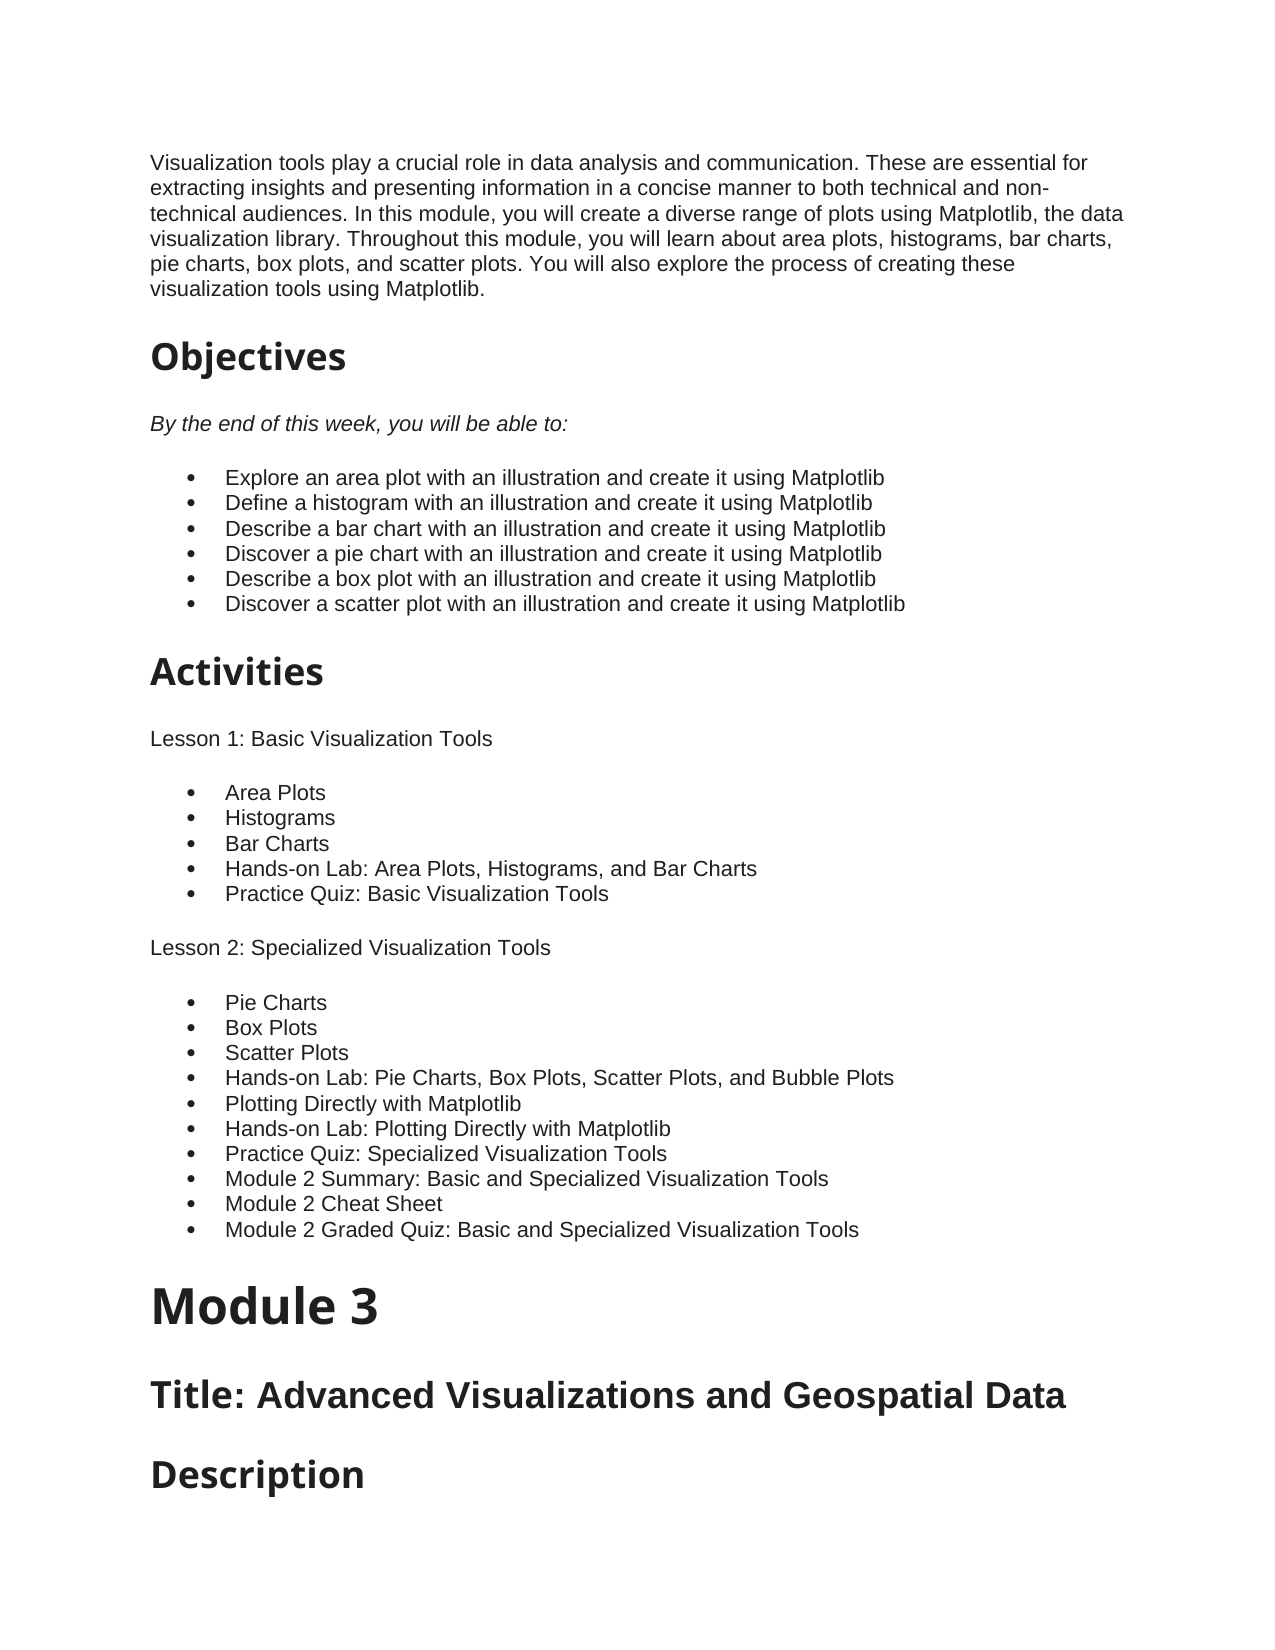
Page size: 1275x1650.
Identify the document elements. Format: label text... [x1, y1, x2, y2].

text Objectives [150, 330, 1125, 381]
list Box Plots [187, 1015, 1125, 1040]
list Practice Quiz: Basic Visualization Tools [187, 881, 1125, 906]
list Scatter Plots [187, 1040, 1125, 1065]
list Plotting Directly with Matplotlib [187, 1090, 1125, 1116]
list Discover a pie chart with an illustration and create it using Matplotlib [187, 541, 1125, 566]
list Discover a scatter plot with an illustration and create it using Matplotlib [187, 591, 1125, 616]
text By the end of this week, you will be able to: [150, 411, 1125, 436]
list Area Plots [187, 780, 1125, 805]
list Pie Charts [187, 989, 1125, 1015]
list Practice Quiz: Specialized Visualization Tools [187, 1141, 1125, 1166]
list Hands-on Lab: Area Plots, Histograms, and Bar Charts [187, 856, 1125, 881]
list Bar Charts [187, 830, 1125, 856]
list Describe a box plot with an illustration and create it using Matplotlib [187, 566, 1125, 591]
text Module 3 [150, 1271, 1125, 1339]
text Activities [150, 645, 1125, 696]
text Description [150, 1448, 1125, 1499]
list Define a histogram with an illustration and create it using Matplotlib [187, 490, 1125, 515]
text Title: Advanced Visualizations and Geospatial Data [150, 1368, 1125, 1419]
text Lesson 2: Specialized Visualization Tools [150, 935, 1125, 960]
list Module 2 Graded Quiz: Basic and Specialized Visualization Tools [187, 1216, 1125, 1242]
text Lesson 1: Basic Visualization Tools [150, 726, 1125, 751]
text Visualization tools play a crucial role in data analysis and communication. These are essential for extracting insights and presenting information in a concise manner to both technical and non-technical audiences. In this module, you will create a diverse range of plots using Matplotlib, the data visualization library. Throughout this module, you will learn about area plots, histograms, bar charts, pie charts, box plots, and scatter plots. You will also explore the process of creating these visualization tools using Matplotlib. [150, 150, 1125, 301]
list Histograms [187, 805, 1125, 830]
list Hands-on Lab: Pie Charts, Box Plots, Scatter Plots, and Bubble Plots [187, 1065, 1125, 1090]
list Module 2 Summary: Basic and Specialized Visualization Tools [187, 1166, 1125, 1191]
list Explore an area plot with an illustration and create it using Matplotlib [187, 465, 1125, 490]
list Hands-on Lab: Plotting Directly with Matplotlib [187, 1116, 1125, 1141]
list Describe a bar chart with an illustration and create it using Matplotlib [187, 515, 1125, 541]
list Module 2 Cheat Sheet [187, 1191, 1125, 1216]
